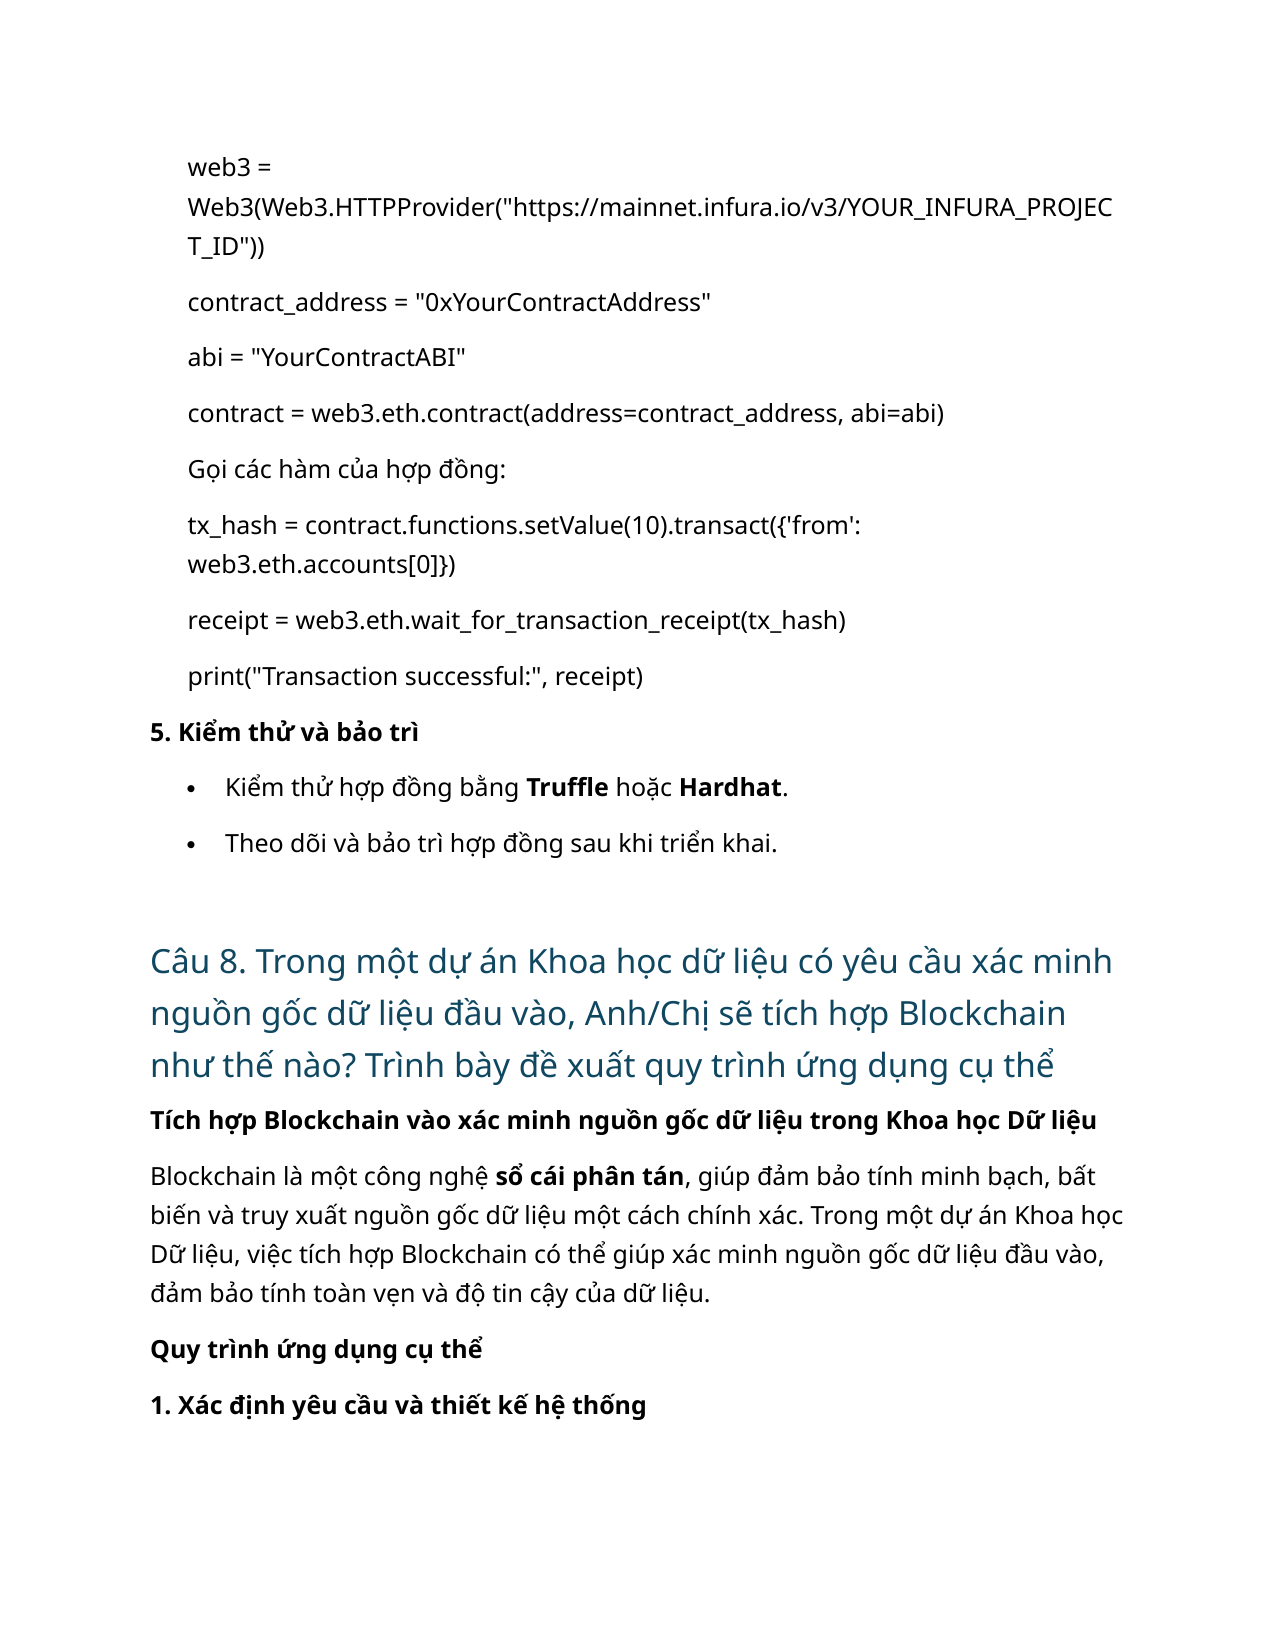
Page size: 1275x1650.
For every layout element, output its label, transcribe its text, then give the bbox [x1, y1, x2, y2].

text web3 = Web3(Web3.HTTPProvider("https://mainnet.infura.io/v3/YOUR_INFURA_PROJECT_ID")) [187, 150, 1125, 262]
text contract_address = "0xYourContractAddress" [187, 284, 1125, 318]
list Theo dõi và bảo trì hợp đồng sau khi triển khai. [187, 826, 1125, 860]
text contract = web3.eth.contract(address=contract_address, abi=abi) [187, 396, 1125, 430]
list Kiểm thử hợp đồng bằng Truffle hoặc Hardhat. [187, 770, 1125, 804]
text abi = "YourContractABI" [187, 340, 1125, 374]
text Gọi các hàm của hợp đồng: [187, 452, 1125, 486]
text Quy trình ứng dụng cụ thể [150, 1332, 1125, 1366]
text 5. Kiểm thử và bảo trì [150, 714, 1125, 748]
text tx_hash = contract.functions.setValue(10).transact({'from': web3.eth.accounts[0]}) [187, 507, 1125, 581]
text 1. Xác định yêu cầu và thiết kế hệ thống [150, 1387, 1125, 1421]
text receipt = web3.eth.wait_for_transaction_receipt(tx_hash) [187, 602, 1125, 637]
text Tích hợp Blockchain vào xác minh nguồn gốc dữ liệu trong Khoa học Dữ liệu [150, 1102, 1125, 1136]
text print("Transaction successful:", receipt) [187, 658, 1125, 692]
text Blockchain là một công nghệ sổ cái phân tán, giúp đảm bảo tính minh bạch, bất biến và truy xuất nguồn gốc dữ liệu một cách chính xác. Trong một dự án Khoa học Dữ liệu, việc tích hợp Blockchain có thể giúp xác minh nguồn gốc dữ liệu đầu vào, đảm bảo tính toàn vẹn và độ tin cậy của dữ liệu. [150, 1158, 1125, 1310]
subtitle Câu 8. Trong một dự án Khoa học dữ liệu có yêu cầu xác minh nguồn gốc dữ liệu đầu vào, Anh/Chị sẽ tích hợp Blockchain như thế nào? Trình bày đề xuất quy trình ứng dụng cụ thể [150, 937, 1125, 1087]
